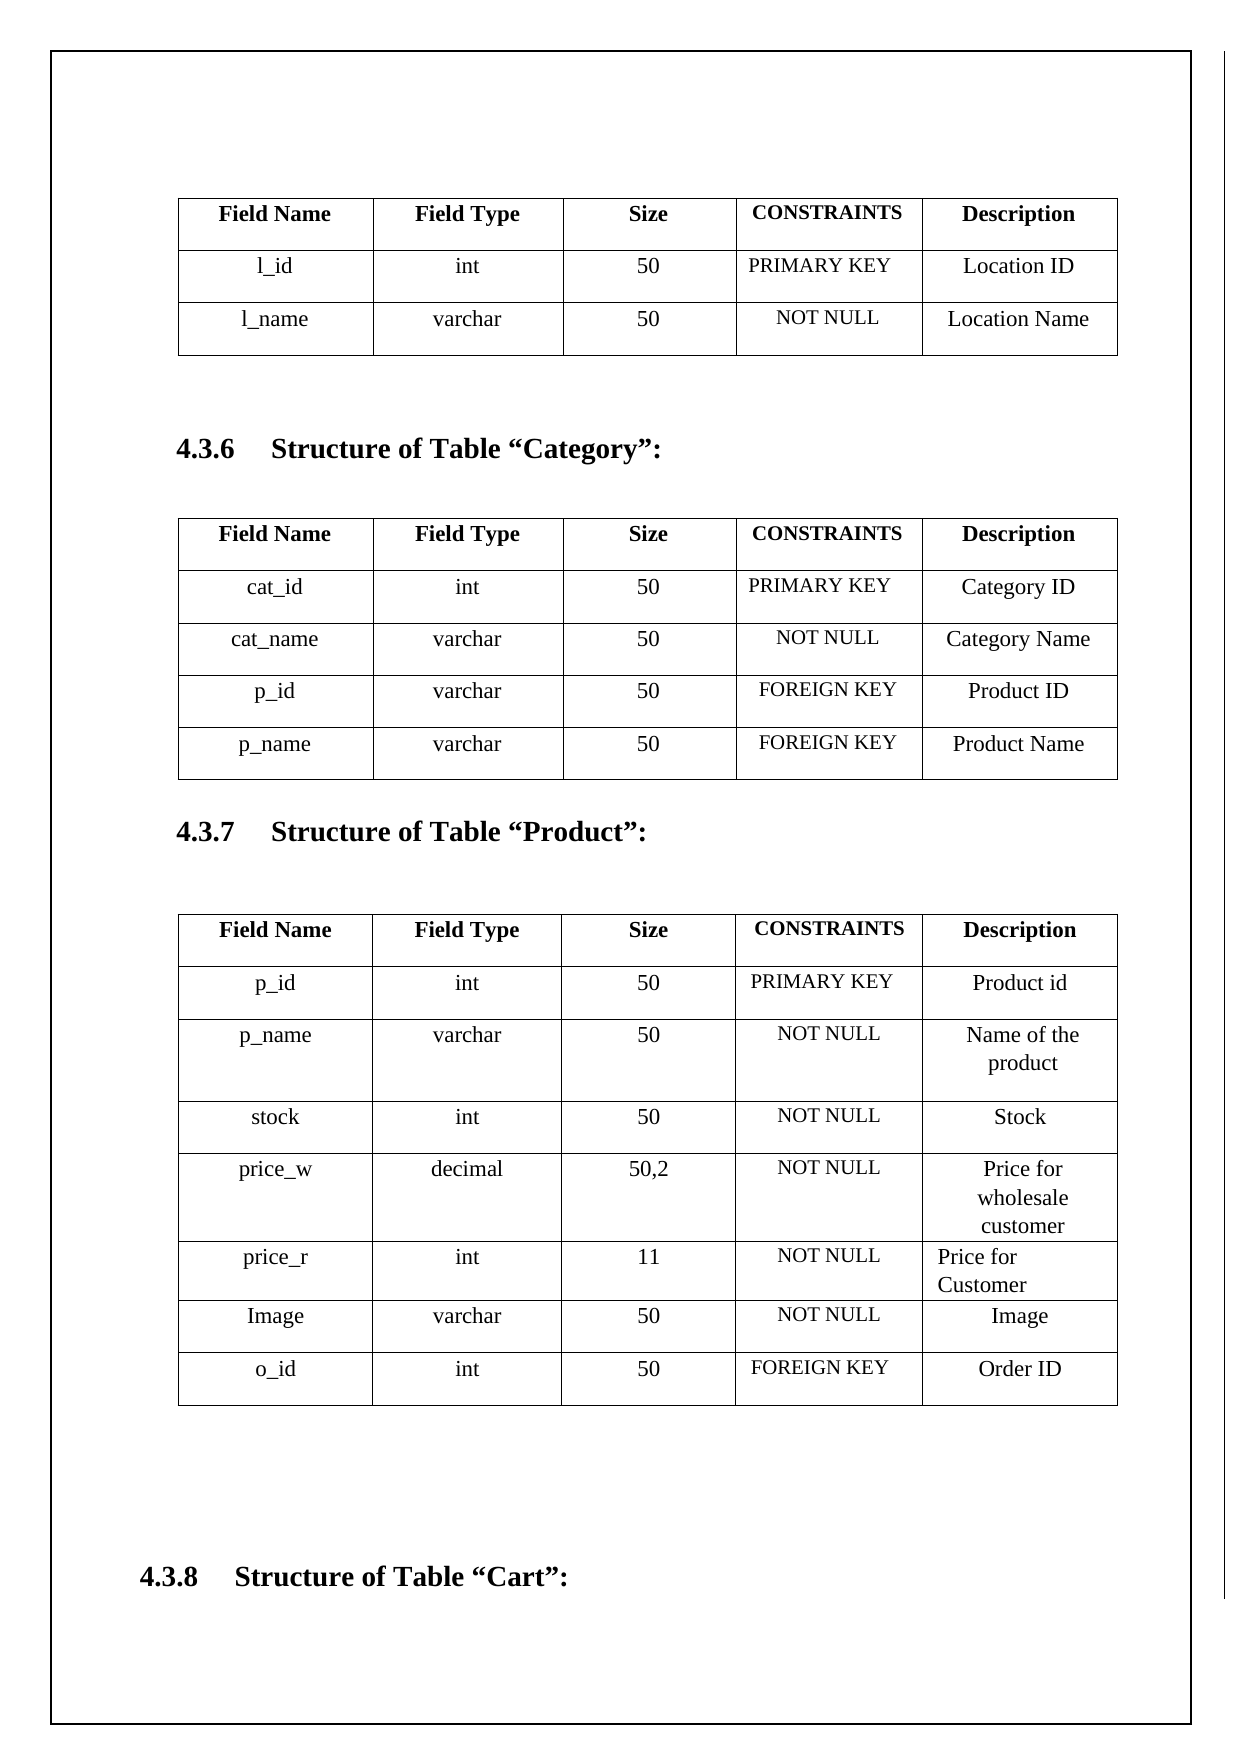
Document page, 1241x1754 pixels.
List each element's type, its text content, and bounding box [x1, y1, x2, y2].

table_header Size [564, 199, 736, 250]
table_header Field Type [374, 199, 563, 250]
table_cell stock [179, 1102, 372, 1153]
table_cell int [373, 1102, 561, 1153]
table_header CONSTRAINTS [736, 915, 922, 966]
table_header Size [562, 915, 735, 966]
table_cell 50 [564, 624, 736, 675]
table_header Description [923, 915, 1117, 966]
table_cell p_id [179, 676, 373, 727]
table_cell NOT NULL [736, 1020, 922, 1101]
table_cell int [374, 571, 563, 622]
table_cell 50,2 [562, 1154, 735, 1241]
table_cell Price for wholesale customer [923, 1154, 1117, 1241]
table_cell varchar [374, 624, 563, 675]
table_cell 50 [562, 1020, 735, 1101]
table_cell int [373, 967, 561, 1018]
table_cell NOT NULL [736, 1242, 922, 1300]
table_cell NOT NULL [736, 1301, 922, 1352]
table_cell Category ID [923, 571, 1117, 622]
table_cell varchar [373, 1301, 561, 1352]
table_cell 50 [564, 251, 736, 302]
table_cell Category Name [923, 624, 1117, 675]
table_header Field Type [374, 519, 563, 570]
table_header Field Name [179, 199, 373, 250]
table_cell Location Name [923, 303, 1117, 354]
table_cell l_name [179, 303, 373, 354]
table_cell Product Name [923, 728, 1117, 779]
table_cell Location ID [923, 251, 1117, 302]
table_cell 50 [562, 1301, 735, 1352]
table_cell PRIMARY KEY [736, 967, 922, 1018]
table_cell o_id [179, 1353, 372, 1404]
table_cell cat_name [179, 624, 373, 675]
table_header CONSTRAINTS [737, 519, 922, 570]
table_header Field Name [179, 915, 372, 966]
table_cell p_name [179, 1020, 372, 1101]
table_cell PRIMARY KEY [737, 251, 922, 302]
table_cell Price for Customer [923, 1242, 1117, 1300]
text 4.3.6 Structure of Table “Category”: [139, 431, 1101, 465]
table_cell 50 [564, 303, 736, 354]
table_cell price_r [179, 1242, 372, 1300]
table_cell 11 [562, 1242, 735, 1300]
table_cell NOT NULL [736, 1102, 922, 1153]
table_cell Stock [923, 1102, 1117, 1153]
table_cell l_id [179, 251, 373, 302]
table_cell 50 [562, 1353, 735, 1404]
table_cell Product ID [923, 676, 1117, 727]
table_cell int [373, 1242, 561, 1300]
table_cell cat_id [179, 571, 373, 622]
table_cell FOREIGN KEY [737, 728, 922, 779]
table_cell p_id [179, 967, 372, 1018]
table_cell FOREIGN KEY [736, 1353, 922, 1404]
table_header Size [564, 519, 736, 570]
table_header Field Name [179, 519, 373, 570]
table_cell Image [179, 1301, 372, 1352]
table_cell FOREIGN KEY [737, 676, 922, 727]
table_header Description [923, 519, 1117, 570]
table_cell varchar [374, 303, 563, 354]
table_cell int [374, 251, 563, 302]
text 4.3.8 Structure of Table “Cart”: [139, 1559, 1101, 1593]
table_cell decimal [373, 1154, 561, 1241]
table_cell Image [923, 1301, 1117, 1352]
table_cell varchar [374, 676, 563, 727]
table_cell int [373, 1353, 561, 1404]
table_cell NOT NULL [736, 1154, 922, 1241]
table_cell varchar [373, 1020, 561, 1101]
table_cell Order ID [923, 1353, 1117, 1404]
table_cell 50 [562, 1102, 735, 1153]
text 4.3.7 Structure of Table “Product”: [139, 814, 1101, 847]
table_cell price_w [179, 1154, 372, 1241]
table_cell varchar [374, 728, 563, 779]
table_header Description [923, 199, 1117, 250]
table_cell p_name [179, 728, 373, 779]
table_cell 50 [564, 676, 736, 727]
table_cell 50 [562, 967, 735, 1018]
table_cell 50 [564, 728, 736, 779]
table_cell Name of the product [923, 1020, 1117, 1101]
table_cell NOT NULL [737, 303, 922, 354]
table_header Field Type [373, 915, 561, 966]
table_cell 50 [564, 571, 736, 622]
table_header CONSTRAINTS [737, 199, 922, 250]
table_cell PRIMARY KEY [737, 571, 922, 622]
table_cell NOT NULL [737, 624, 922, 675]
table_cell Product id [923, 967, 1117, 1018]
